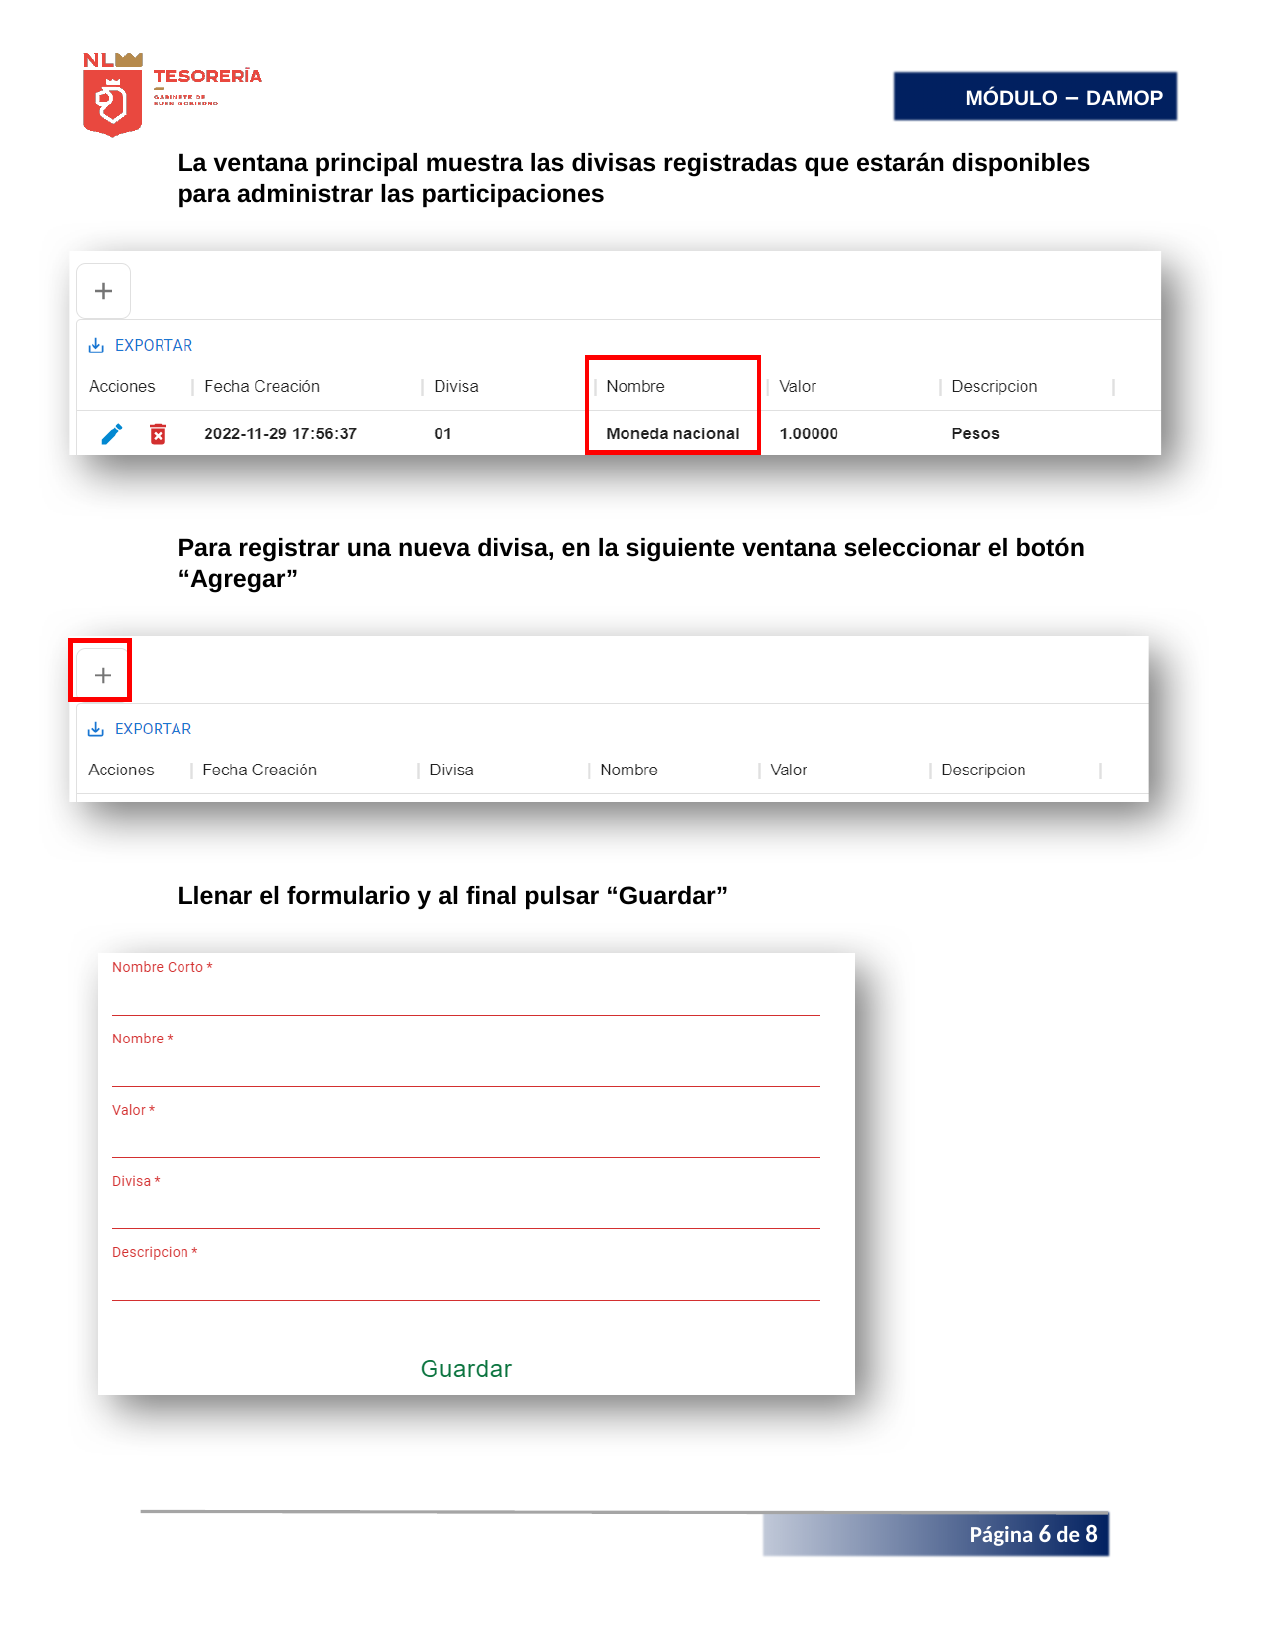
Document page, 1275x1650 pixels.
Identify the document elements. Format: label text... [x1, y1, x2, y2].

text Para registrar una nueva divisa, en la siguiente ventana seleccionar el botón “Agregar” [177, 533, 1098, 593]
picture [69, 251, 1162, 455]
picture [589, 360, 757, 450]
text Llenar el formulario y al final pulsar “Guardar” [177, 881, 1098, 909]
text La ventana principal muestra las divisas registradas que estarán disponibles para administrar las participaciones [177, 148, 1098, 207]
picture [98, 953, 855, 1395]
picture [69, 636, 1149, 802]
picture [73, 643, 127, 697]
picture [79, 43, 264, 140]
